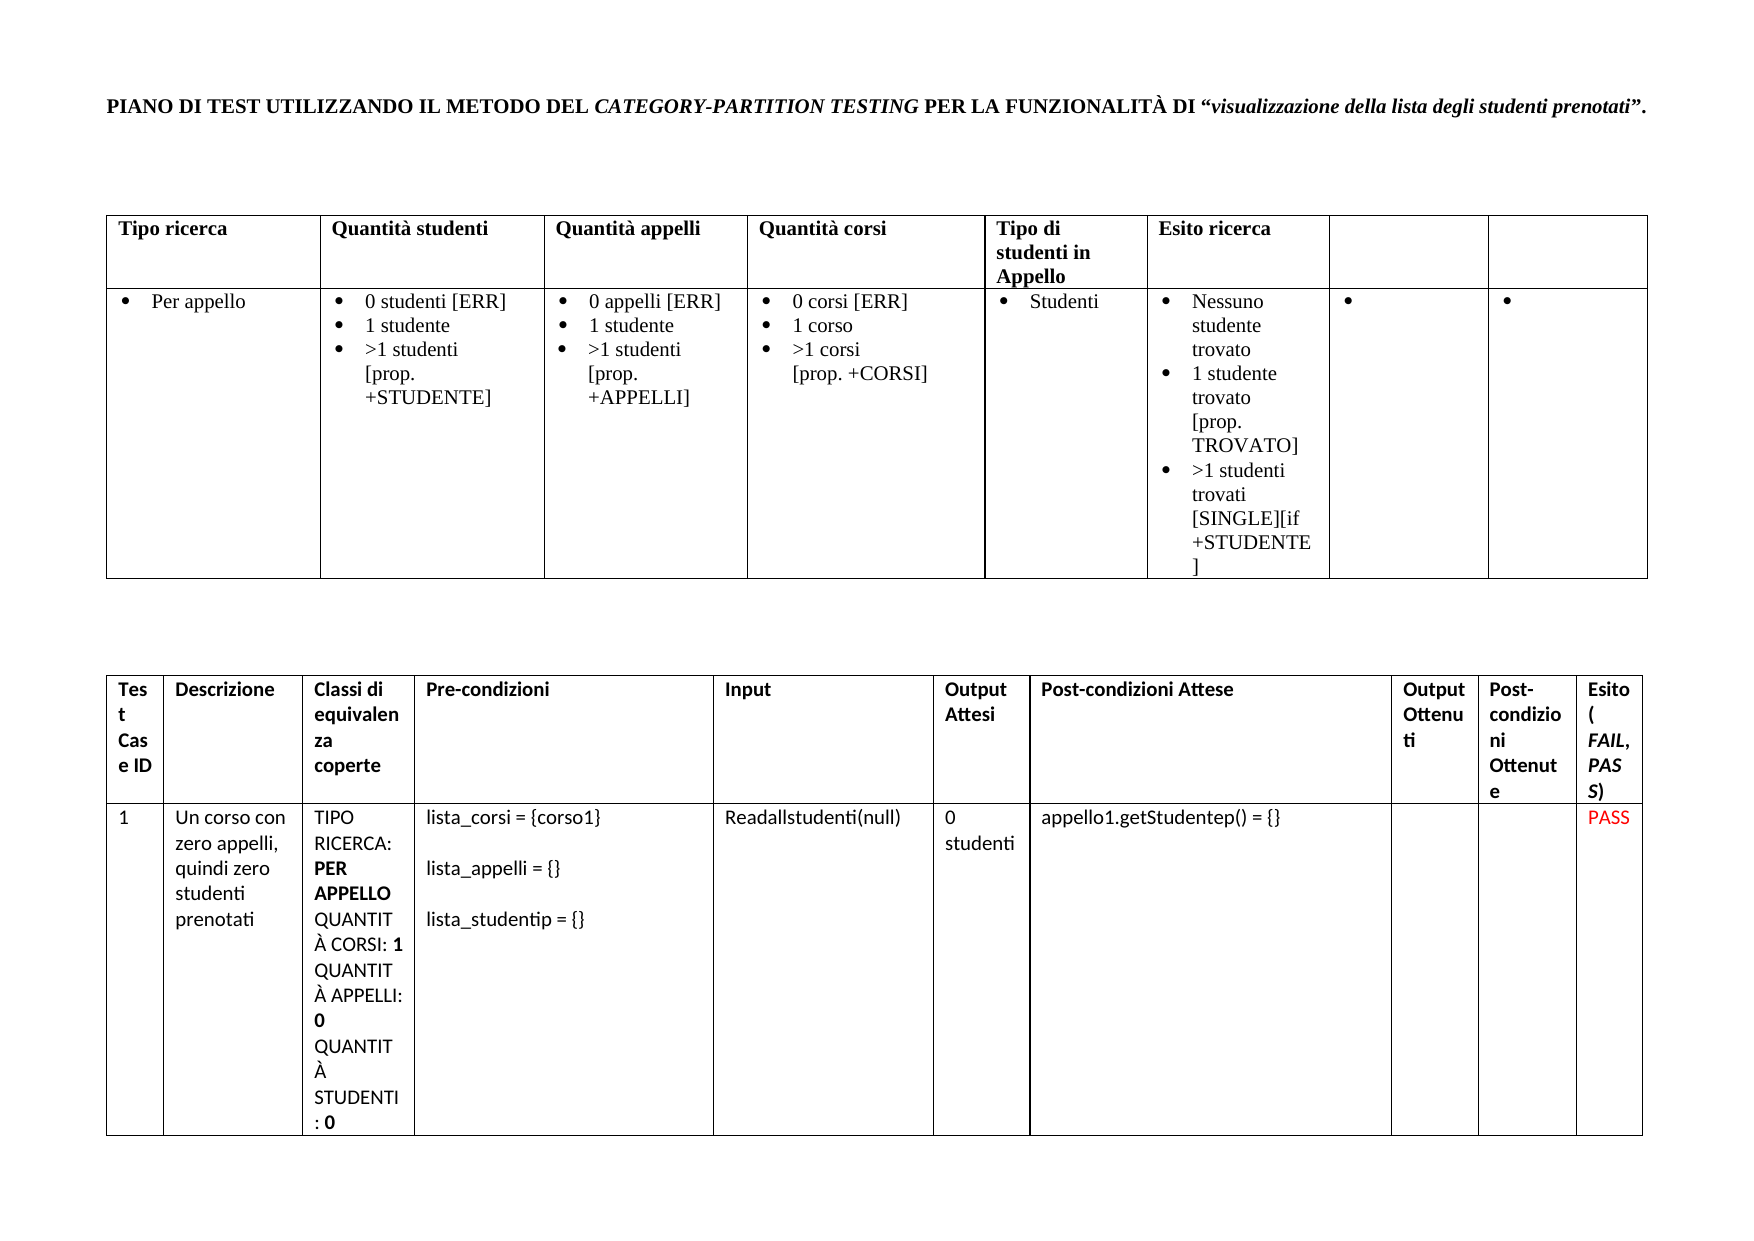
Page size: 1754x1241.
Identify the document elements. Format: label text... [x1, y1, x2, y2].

table_cell 1 [107, 804, 163, 1135]
table_cell Studenti [986, 289, 1147, 578]
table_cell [164, 804, 302, 1135]
table_header Quantità studenti [321, 216, 544, 288]
table_header Esito ricerca [1148, 216, 1329, 288]
table_cell 0 appelli [ERR] 1 studente >1 studenti [prop. +APPELLI] [545, 289, 747, 578]
table_header Post-condizioni Ottenute [1479, 676, 1576, 803]
table_header Post-condizioni Attese [1031, 676, 1391, 803]
table_cell 0 studenti [ERR] 1 studente >1 studenti [prop. +STUDENTE] [321, 289, 544, 578]
table_cell [1489, 289, 1647, 578]
table_header Esito (FAIL, PASS) [1577, 676, 1642, 803]
table_cell [1330, 289, 1488, 578]
table_cell Nessuno studente trovato 1 studente trovato [prop. TROVATO] >1 studenti trovati [SINGLE][if +STUDENTE] [1148, 289, 1329, 578]
table_header Classi di equivalenza coperte [303, 676, 414, 803]
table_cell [415, 804, 713, 1135]
table_cell 0 studenti [934, 804, 1029, 1135]
table_header Test Case ID [107, 676, 163, 803]
table_header [1330, 216, 1488, 288]
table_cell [303, 804, 414, 1135]
table_header Input [714, 676, 933, 803]
table_cell [1479, 804, 1576, 1135]
table_header [1489, 216, 1647, 288]
table_header Pre-condizioni [415, 676, 713, 803]
table_header Quantità corsi [748, 216, 984, 288]
table_cell [1392, 804, 1478, 1135]
table_header Quantità appelli [545, 216, 747, 288]
table_header Output Attesi [934, 676, 1029, 803]
table_cell PASS [1577, 804, 1642, 1135]
text PIANO DI TEST UTILIZZANDO IL METODO DEL CATEGORY-PARTITION TESTING PER LA FUNZIONALITÀ DI “visualizzazione della lista degli studenti prenotati”. [106, 94, 1648, 118]
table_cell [714, 804, 933, 1135]
table_cell 0 corsi [ERR] 1 corso >1 corsi [prop. +CORSI] [748, 289, 984, 578]
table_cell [1031, 804, 1391, 1135]
table_header Tipo di studenti in Appello [986, 216, 1147, 288]
table_header Output Ottenuti [1392, 676, 1478, 803]
table_cell Per appello [107, 289, 320, 578]
table_header Tipo ricerca [107, 216, 320, 288]
table_header Descrizione [164, 676, 302, 803]
